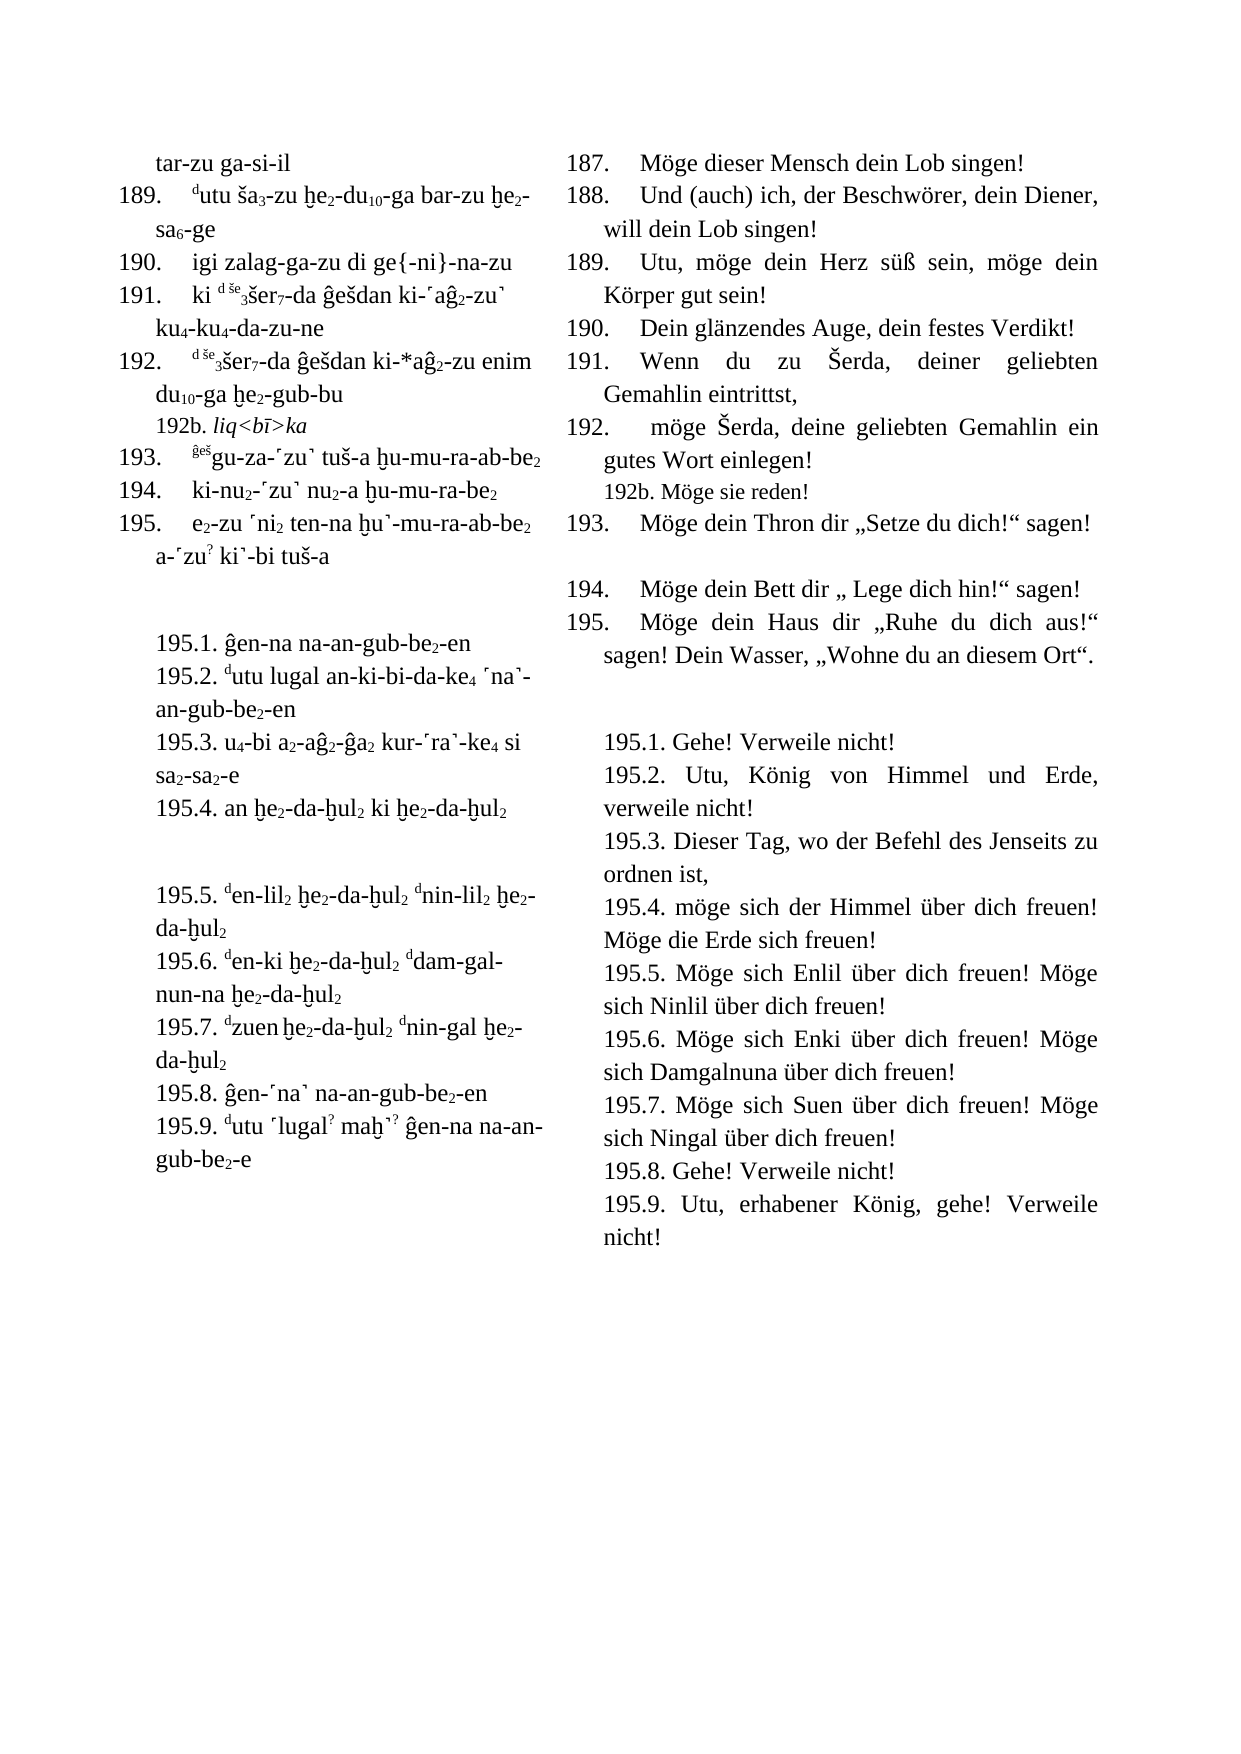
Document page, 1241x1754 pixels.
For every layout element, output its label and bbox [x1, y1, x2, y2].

table_header [107, 148, 554, 1309]
table_header [555, 148, 1110, 1309]
